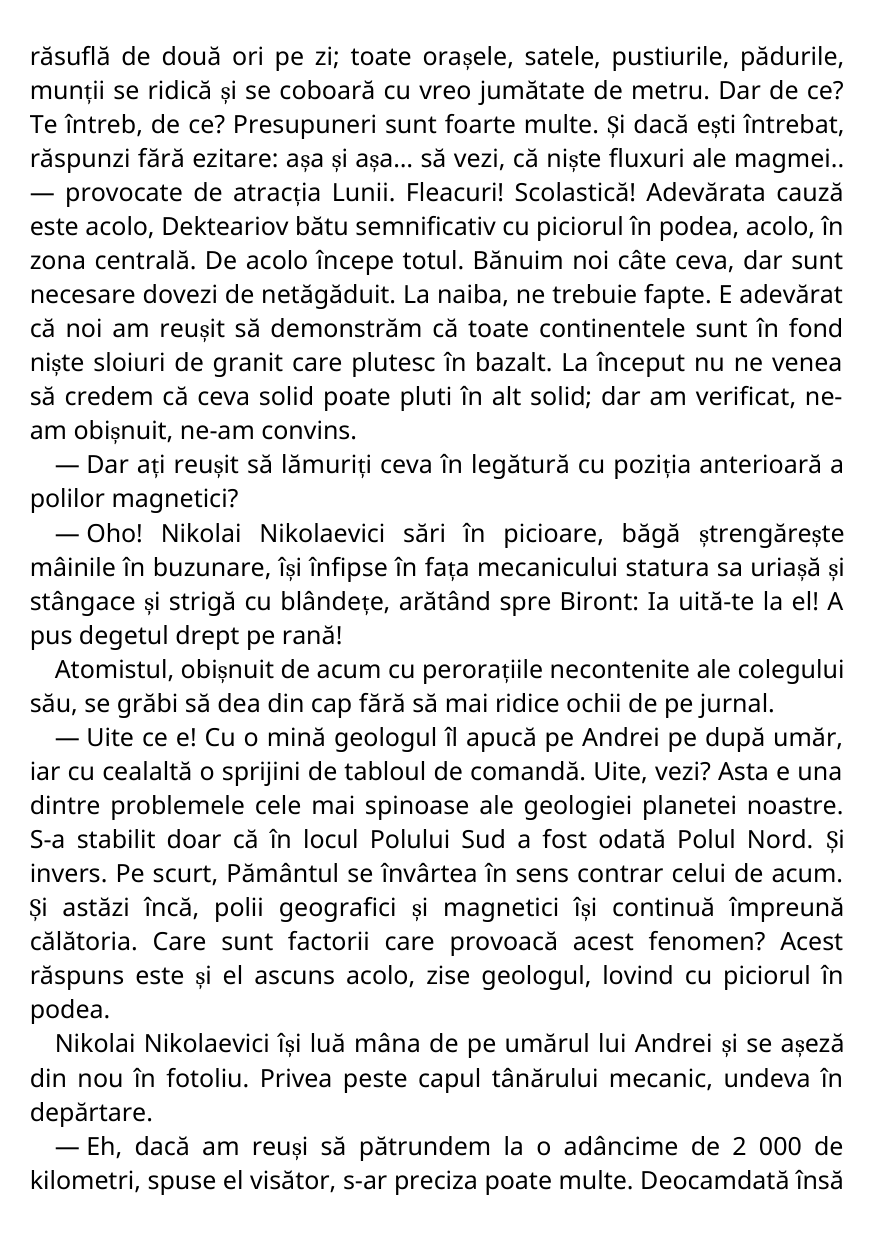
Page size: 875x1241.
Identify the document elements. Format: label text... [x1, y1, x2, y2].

text ― Dar ați reușit să lămuriți ceva în legătură cu poziția anterioară a polilor magnetici? [29, 447, 844, 515]
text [29, 38, 844, 447]
text Atomistul, obișnuit de acum cu perorațiile necontenite ale colegului său, se grăbi să dea din cap fără să mai ridice ochii de pe jurnal. [29, 651, 844, 719]
text ― Oho! Nikolai Nikolaevici sări în picioare, băgă ștrengărește mâinile în buzunare, își înfipse în fața mecanicului statura sa uriașă și stângace și strigă cu blândețe, arătând spre Biront: Ia uită-te la el! A pus degetul drept pe rană! [29, 515, 844, 651]
text ― Uite ce e! Cu o mină geologul îl apucă pe Andrei pe după umăr, iar cu cealaltă o sprijini de tabloul de comandă. Uite, vezi? Asta e una dintre problemele cele mai spinoase ale geologiei planetei noastre. S-a stabilit doar că în locul Polului Sud a fost odată Polul Nord. Și invers. Pe scurt, Pământul se învârtea în sens contrar celui de acum. Și astăzi încă, polii geografici și magnetici își continuă împreună călătoria. Care sunt factorii care provoacă acest fenomen? Acest răspuns este și el ascuns acolo, zise geologul, lovind cu piciorul în podea. [29, 719, 844, 1026]
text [29, 1128, 844, 1196]
text Nikolai Nikolaevici își luă mâna de pe umărul lui Andrei și se așeză din nou în fotoliu. Privea peste capul tânărului mecanic, undeva în depărtare. [29, 1026, 844, 1128]
